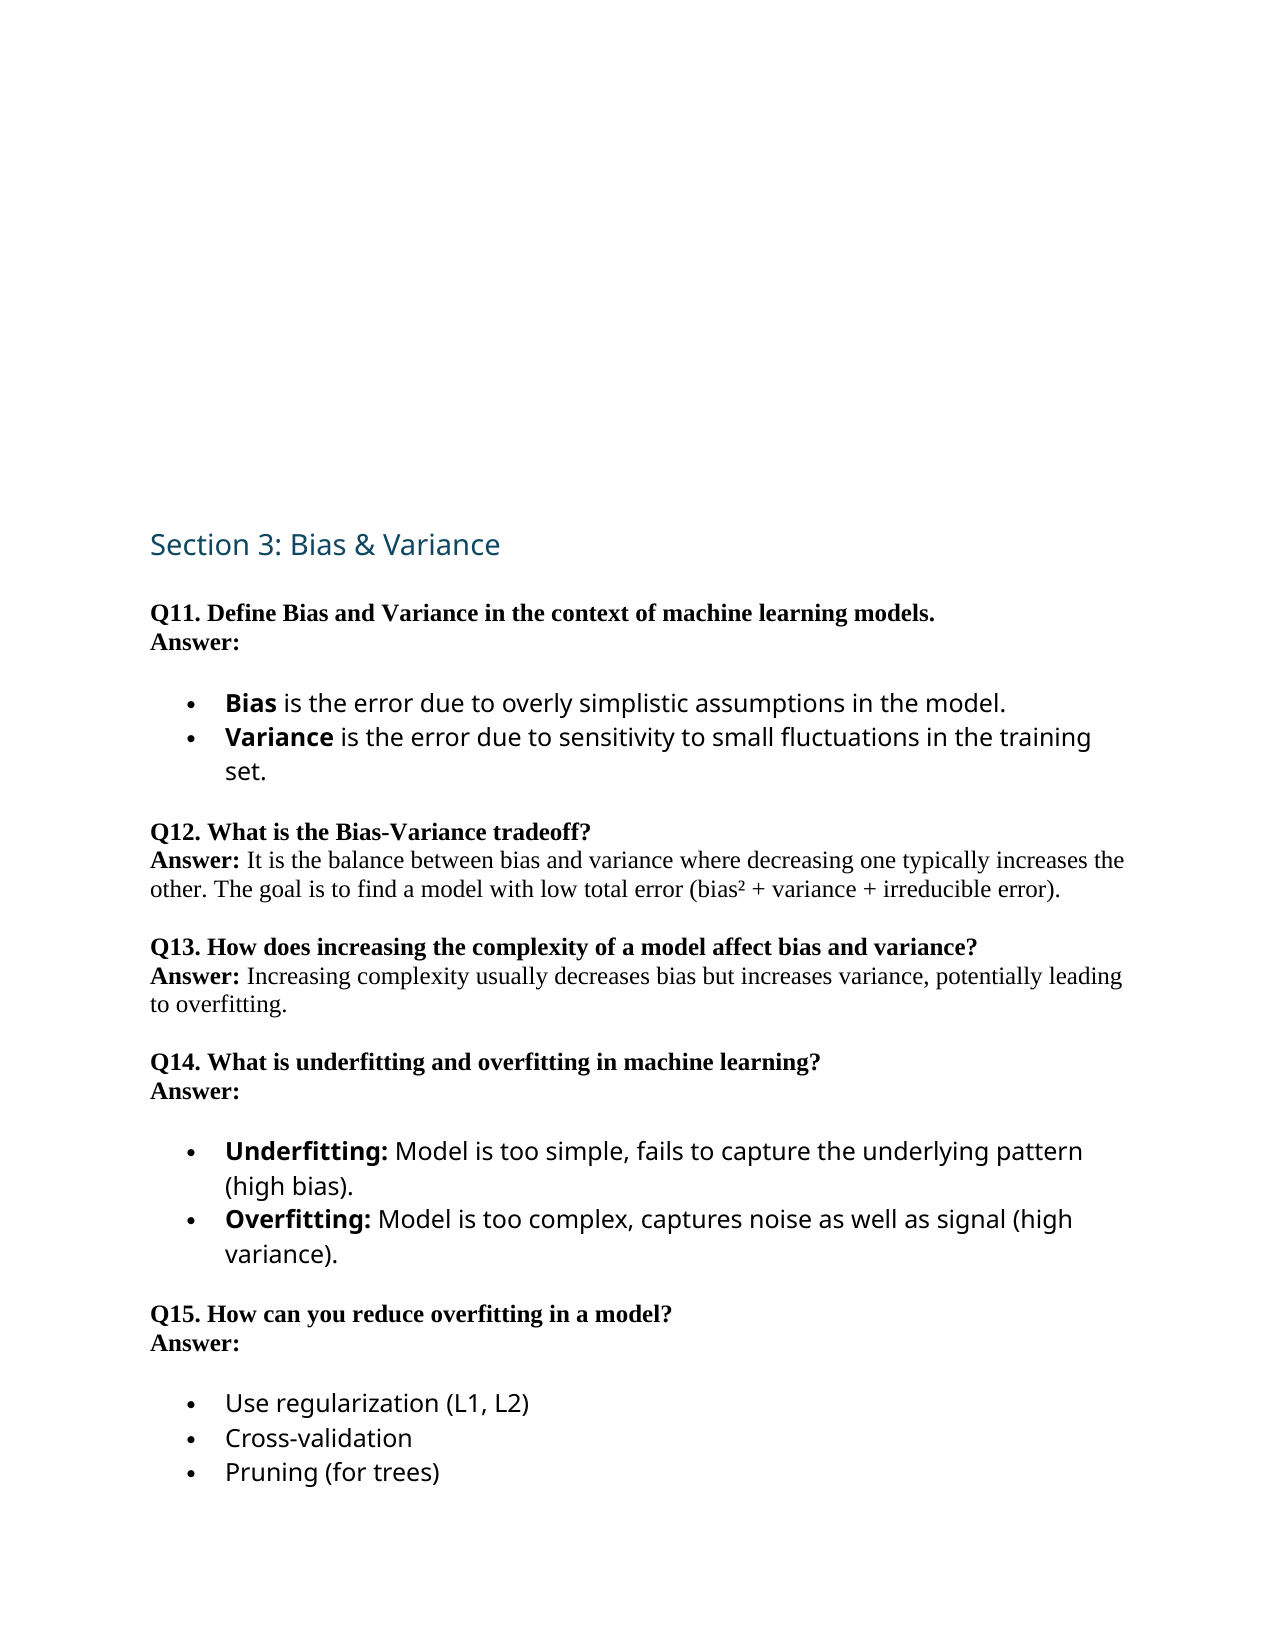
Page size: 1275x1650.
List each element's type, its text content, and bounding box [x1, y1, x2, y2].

text Q12. What is the Bias-Variance tradeoff? Answer: It is the balance between bias and variance where decreasing one typically increases the other. The goal is to find a model with low total error (bias² + variance + irreducible error). [150, 817, 1125, 903]
list Overfitting: Model is too complex, captures noise as well as signal (high variance). [187, 1202, 1125, 1270]
text Q15. How can you reduce overfitting in a model? Answer: [150, 1299, 1125, 1357]
text Q14. What is underfitting and overfitting in machine learning? Answer: [150, 1047, 1125, 1105]
list Bias is the error due to overly simplistic assumptions in the model. [187, 685, 1125, 719]
list Pruning (for trees) [187, 1454, 1125, 1488]
subtitle Section 3: Bias & Variance [150, 524, 1125, 563]
list Cross-validation [187, 1420, 1125, 1454]
list Use regularization (L1, L2) [187, 1386, 1125, 1420]
text Q13. How does increasing the complexity of a model affect bias and variance? Answer: Increasing complexity usually decreases bias but increases variance, potentially leading to overfitting. [150, 932, 1125, 1018]
list Underfitting: Model is too simple, fails to capture the underlying pattern (high bias). [187, 1134, 1125, 1202]
list Variance is the error due to sensitivity to small fluctuations in the training set. [187, 719, 1125, 787]
text Q11. Define Bias and Variance in the context of machine learning models. Answer: [150, 598, 1125, 656]
